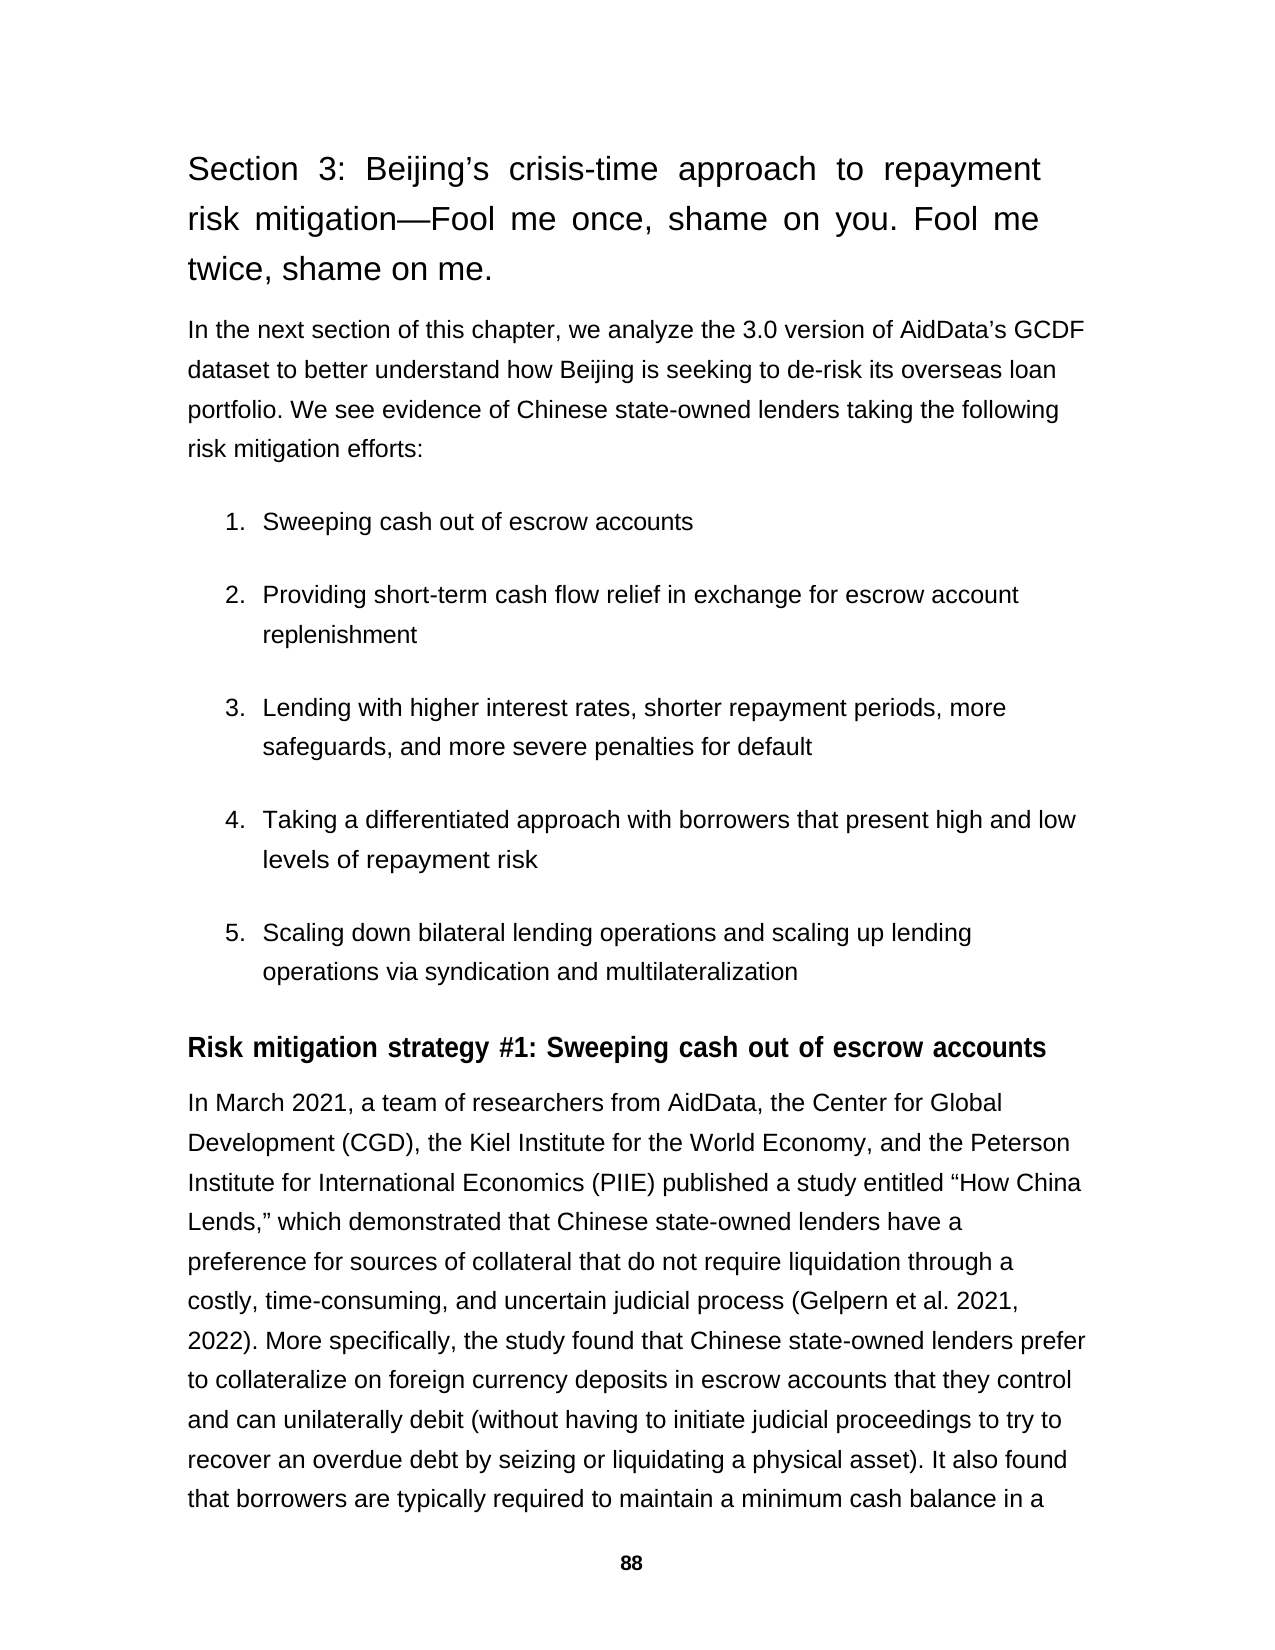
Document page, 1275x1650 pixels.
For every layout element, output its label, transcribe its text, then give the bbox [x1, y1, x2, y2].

subtitle Section 3: Beijing’s crisis-time approach to repayment risk mitigation—Fool me once, shame on you. Fool me twice, shame on me. [187, 149, 1041, 287]
list Sweeping cash out of escrow accounts [225, 507, 1167, 536]
subtitle Risk mitigation strategy #1: Sweeping cash out of escrow accounts [187, 1030, 1167, 1064]
text In the next section of this chapter, we analyze the 3.0 version of AidData’s GCDF dataset to better understand how Beijing is seeking to de-risk its overseas loan portfolio. We see evidence of Chinese state-owned lenders taking the following risk mitigation efforts: [187, 316, 1087, 463]
list Taking a differentiated approach with borrowers that present high and low levels of repayment risk [225, 805, 1088, 873]
list Lending with higher interest rates, shorter repayment periods, more safeguards, and more severe penalties for default [225, 693, 1017, 761]
list Providing short-term cash ﬂow relief in exchange for escrow account replenishment [225, 580, 1022, 648]
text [187, 1088, 1087, 1513]
list Scaling down bilateral lending operations and scaling up lending operations via syndication and multilateralization [225, 918, 986, 986]
